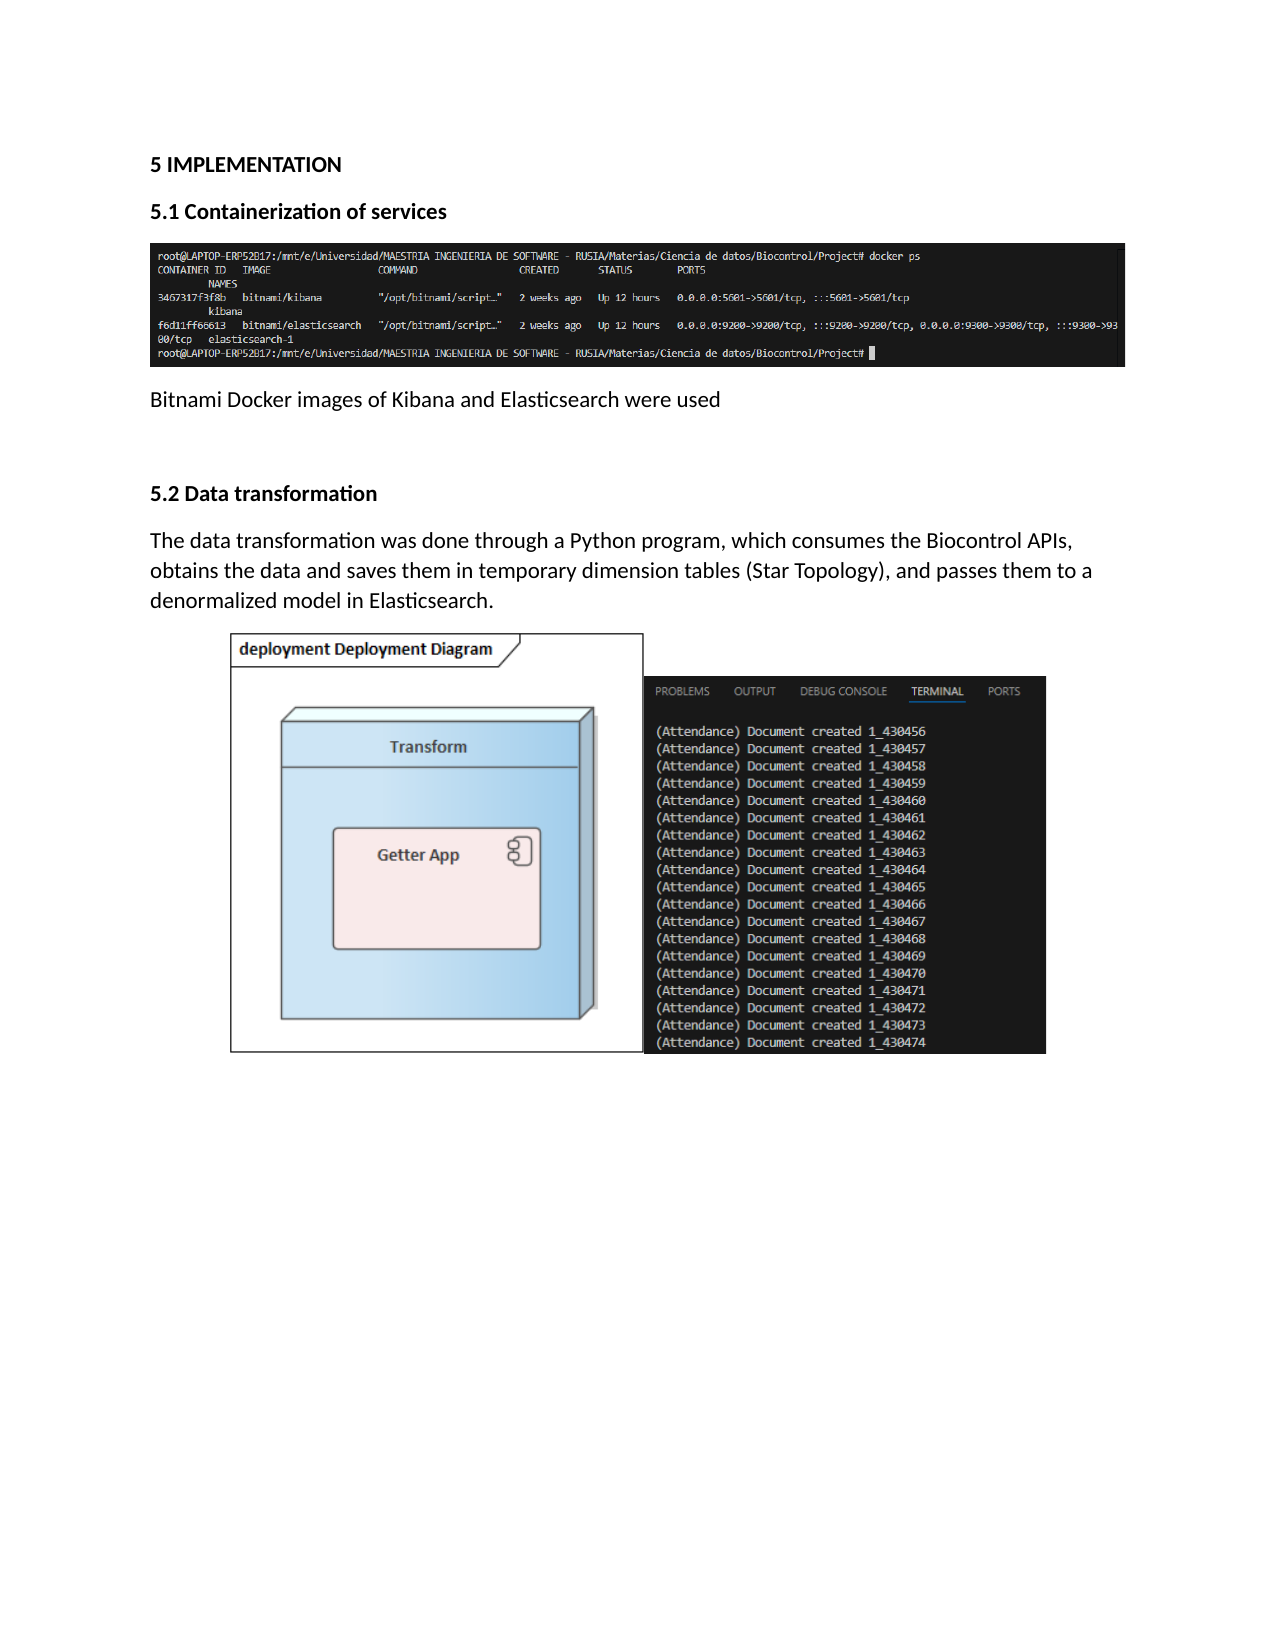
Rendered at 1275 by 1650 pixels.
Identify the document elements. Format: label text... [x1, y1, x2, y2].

text The data transformation was done through a Python program, which consumes the Biocontrol APIs, obtains the data and saves them in temporary dimension tables (Star Topology), and passes them to a denormalized model in Elasticsearch. [150, 526, 1125, 614]
text Bitnami Docker images of Kibana and Elasticsearch were used [150, 385, 1125, 413]
picture [150, 243, 1125, 367]
text 5.1 Containerization of services [150, 197, 1125, 225]
picture [229, 633, 1047, 1054]
text 5.2 Data transformation [150, 479, 1125, 507]
text 5 IMPLEMENTATION [150, 150, 1125, 178]
